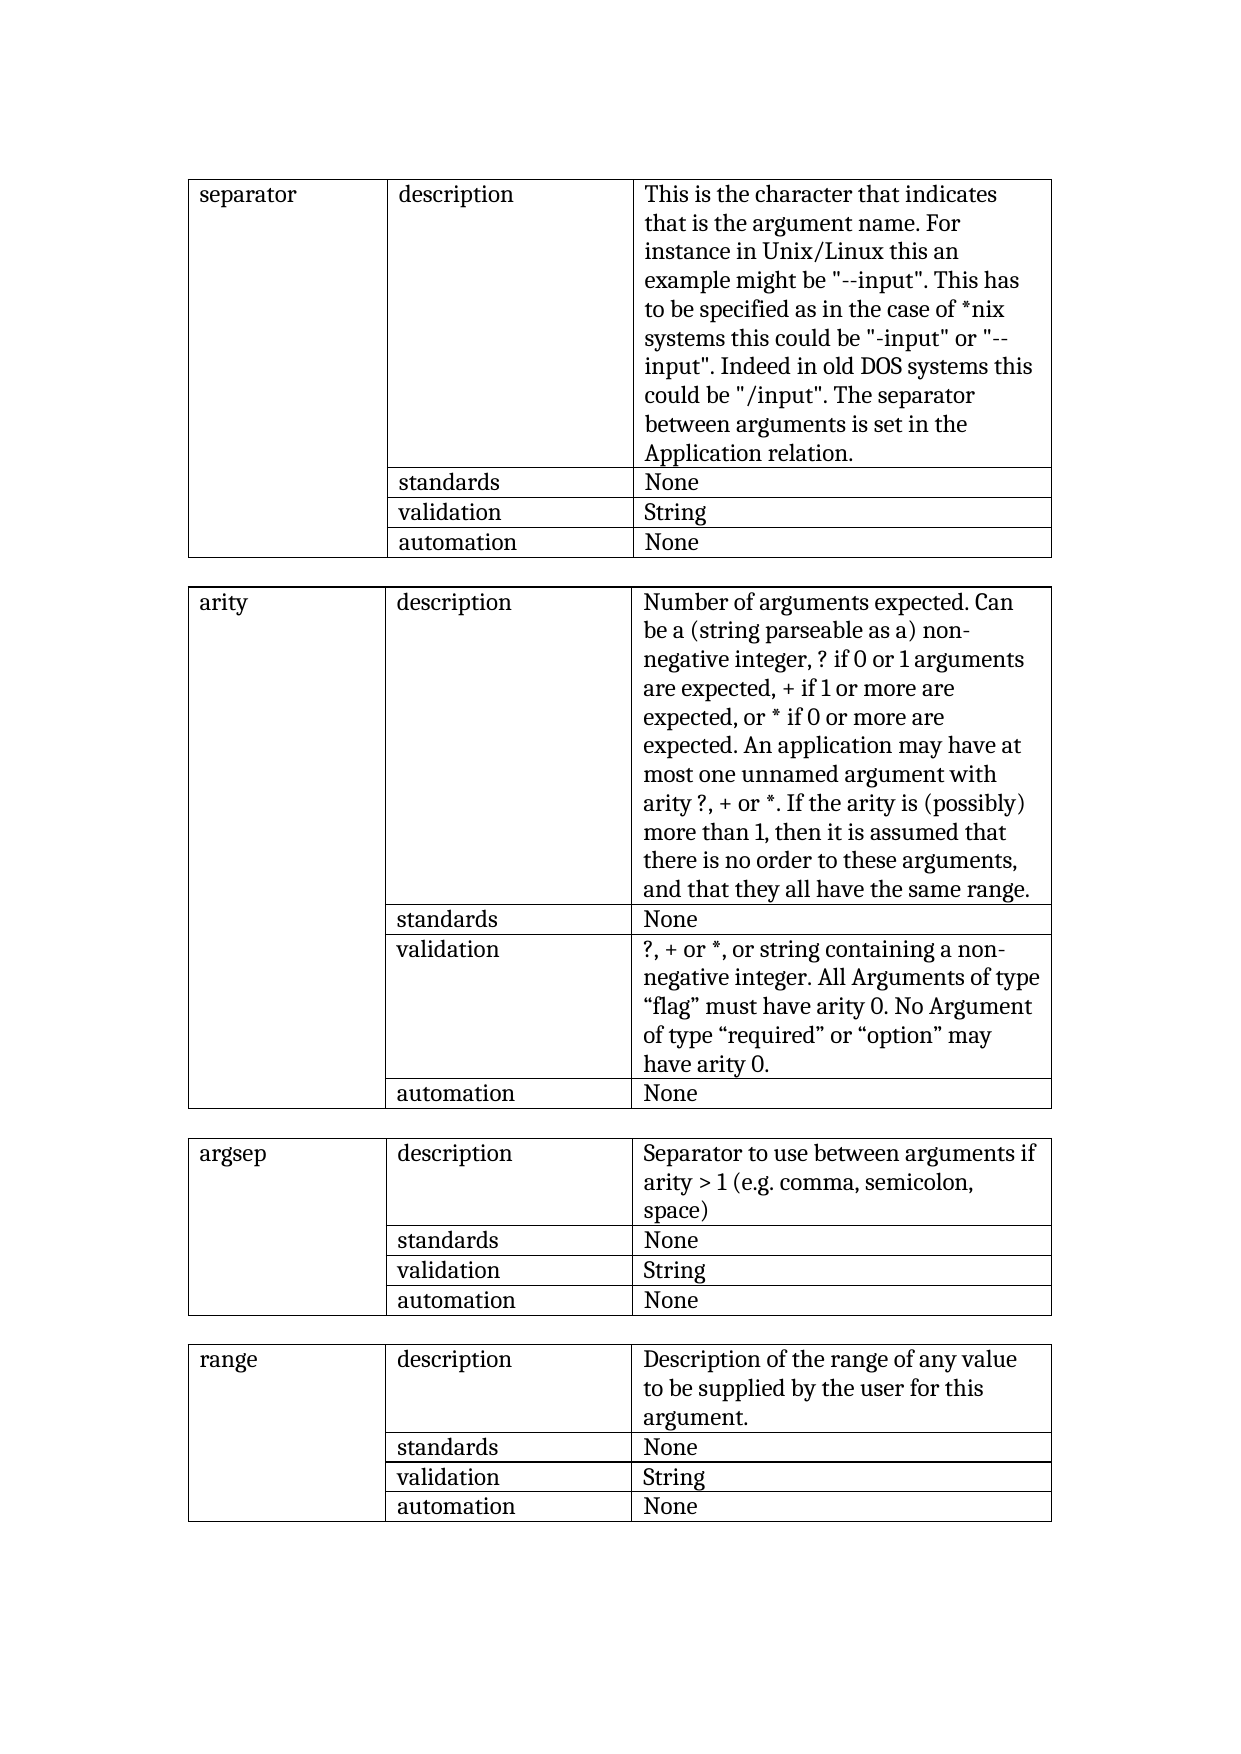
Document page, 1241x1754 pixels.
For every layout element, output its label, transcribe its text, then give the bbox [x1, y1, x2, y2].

table_header Number of arguments expected. Can be a (string parseable as a) non-negative integer, ? if 0 or 1 arguments are expected, + if 1 or more are expected, or * if 0 or more are expected. An application may have at most one unnamed argument with arity ?, + or *. If the arity is (possibly) more than 1, then it is assumed that there is no order to these arguments, and that they all have the same range. [632, 588, 1051, 904]
table_cell ?, + or *, or string containing a non-negative integer. All Arguments of type “flag” must have arity 0. No Argument of type “required” or “option” may have arity 0. [632, 935, 1051, 1078]
table_header description [386, 1345, 631, 1432]
table_cell None [632, 905, 1051, 933]
table_header Separator to use between arguments if arity > 1 (e.g. comma, semicolon, space) [633, 1139, 1051, 1225]
table_cell automation [386, 1079, 631, 1108]
table_cell None [632, 1079, 1051, 1108]
table_cell automation [387, 1286, 632, 1314]
table_cell standards [386, 905, 631, 933]
table_header description [387, 1139, 632, 1225]
table_cell standards [388, 468, 633, 497]
table_cell automation [386, 1492, 631, 1521]
table_header Description of the range of any value to be supplied by the user for this argument. [632, 1345, 1051, 1432]
table_cell automation [388, 528, 633, 557]
table_header separator [189, 180, 387, 557]
table_cell None [634, 468, 1051, 497]
table_header description [388, 180, 633, 467]
table_cell standards [387, 1226, 632, 1255]
table_header This is the character that indicates that is the argument name. For instance in Unix/Linux this an example might be "--input". This has to be specified as in the case of *nix systems this could be "-input" or "--input". Indeed in old DOS systems this could be "/input". The separator between arguments is set in the Application relation. [634, 180, 1051, 467]
table_cell validation [387, 1256, 632, 1285]
table_cell None [632, 1433, 1051, 1461]
table_cell standards [386, 1433, 631, 1461]
table_header range [189, 1345, 385, 1521]
table_cell validation [386, 935, 631, 1078]
table_cell String [632, 1463, 1051, 1491]
table_header arity [189, 588, 385, 1108]
table_cell validation [386, 1463, 631, 1491]
table_header argsep [189, 1139, 386, 1314]
table_cell None [633, 1286, 1051, 1314]
table_cell String [634, 498, 1051, 527]
table_header description [386, 588, 631, 904]
table_cell None [632, 1492, 1051, 1521]
table_cell String [633, 1256, 1051, 1285]
table_cell validation [388, 498, 633, 527]
table_cell None [633, 1226, 1051, 1255]
table_cell None [634, 528, 1051, 557]
